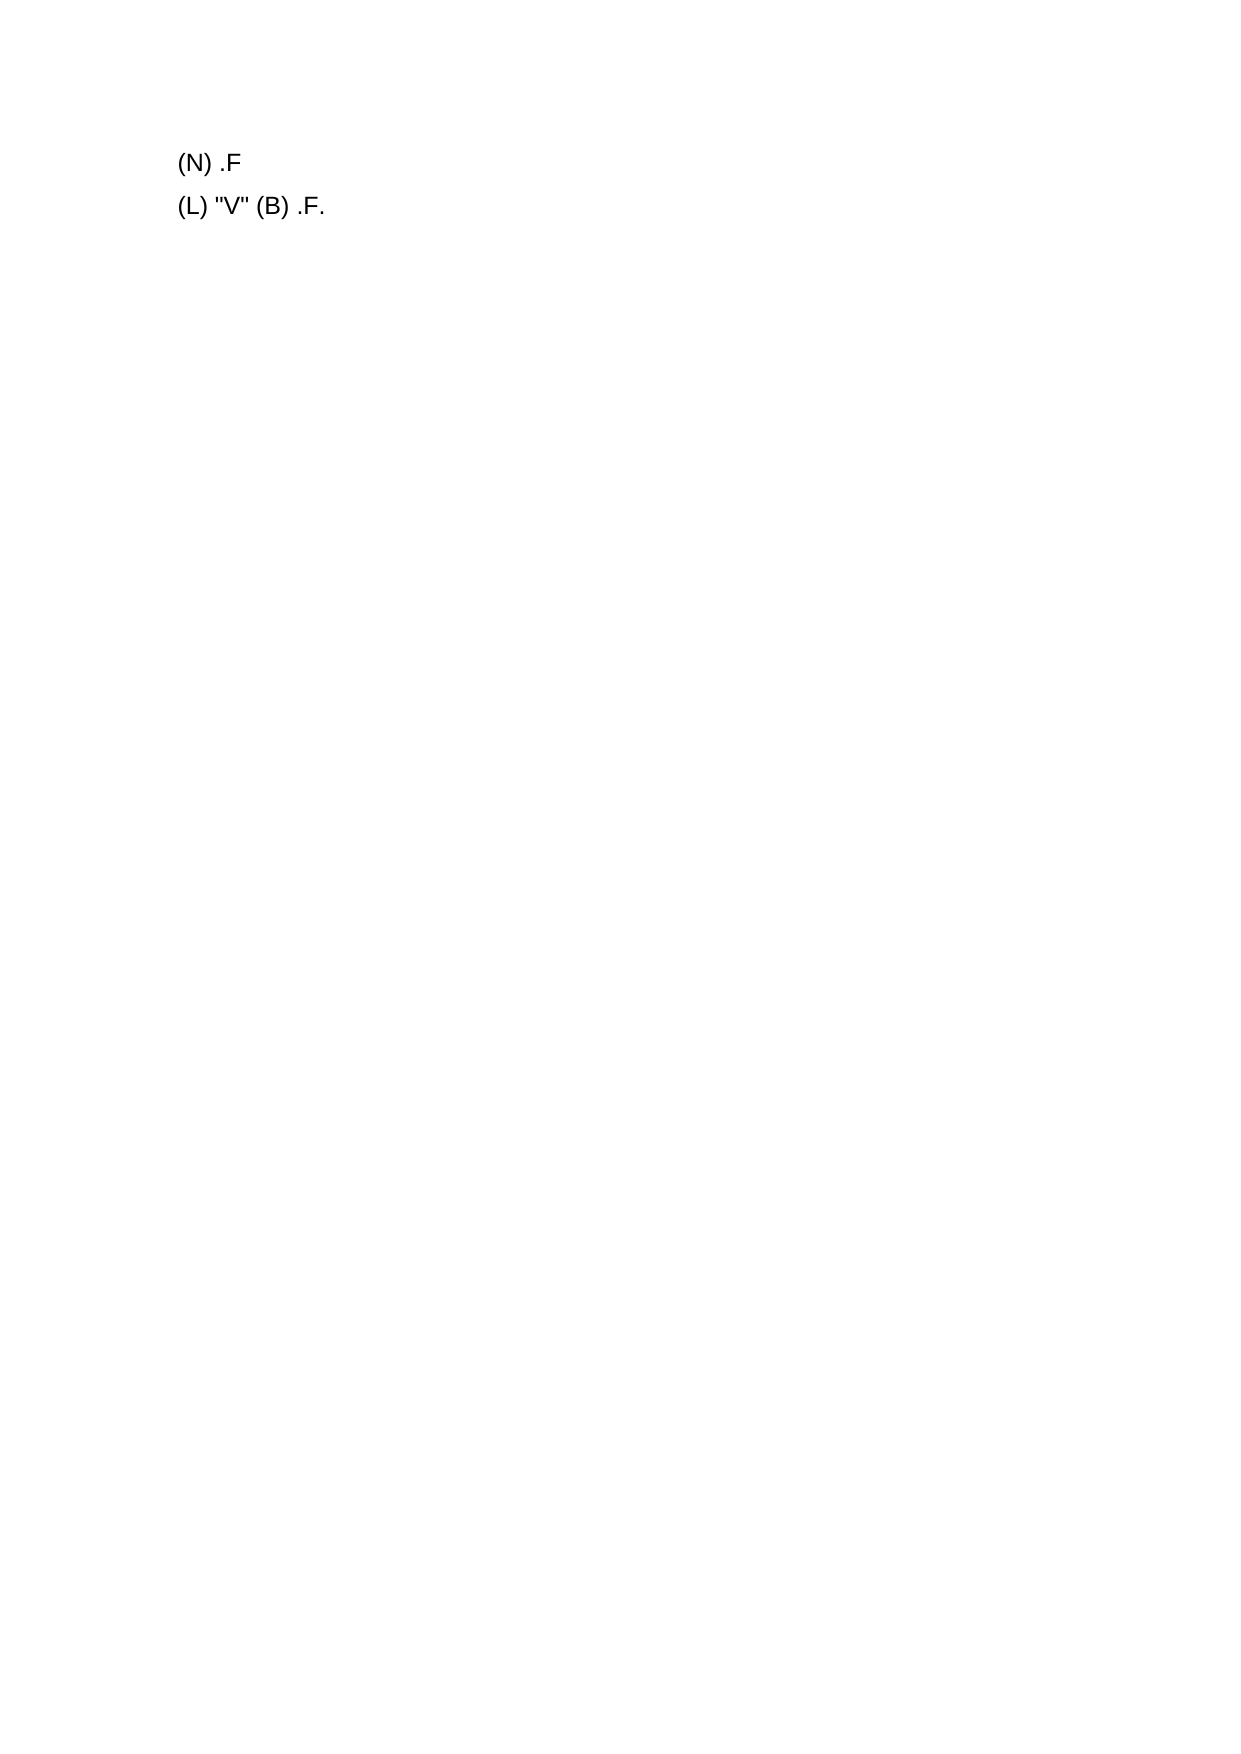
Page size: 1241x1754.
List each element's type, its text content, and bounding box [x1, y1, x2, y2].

text (N) .F [177, 148, 1063, 176]
text (L) "V" (B) .F. [177, 191, 1063, 219]
